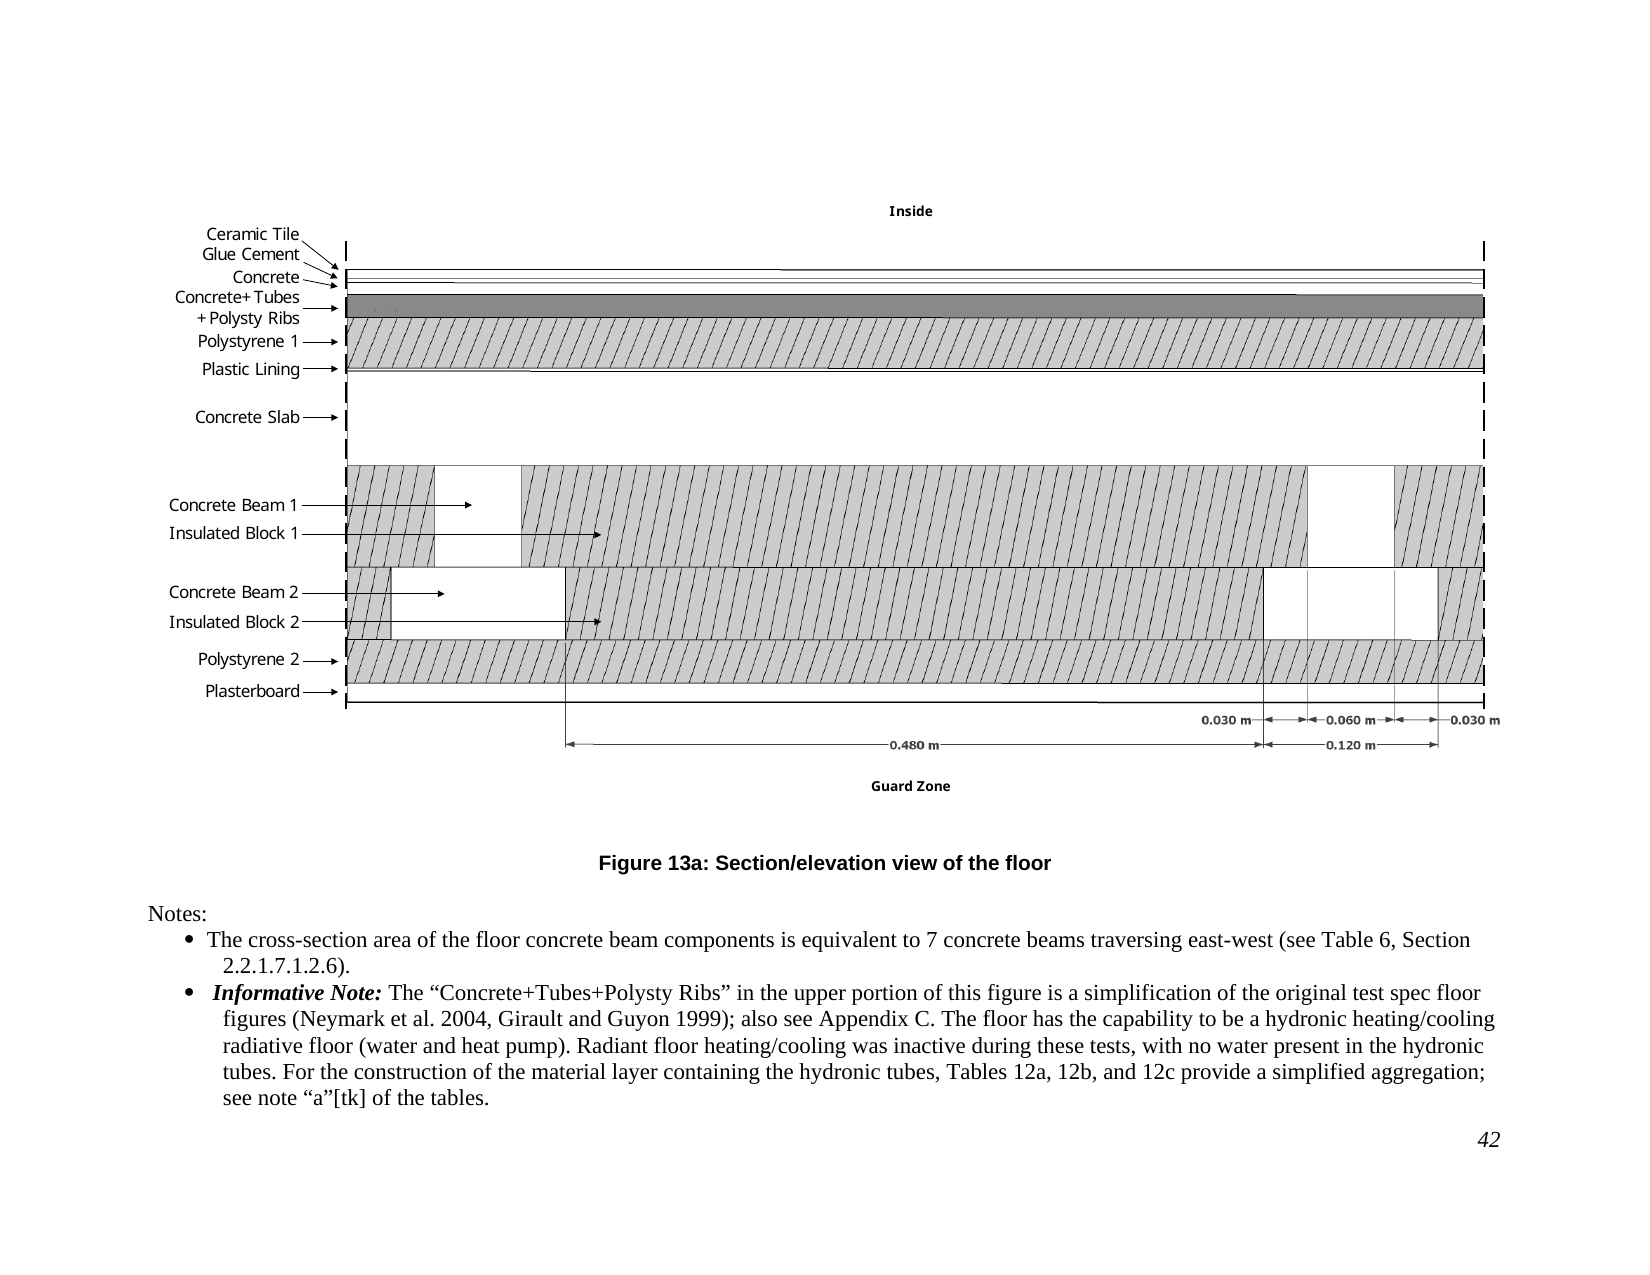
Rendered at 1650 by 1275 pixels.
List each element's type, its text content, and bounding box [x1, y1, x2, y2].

text Figure 13a: Section/elevation view of the floor [148, 851, 1502, 875]
list Informative Note: The “Concrete+Tubes+Polysty Ribs” in the upper portion of this figure is a simplification of the original test spec floor figures (Neymark et al. 2004, Girault and Guyon 1999); also see Appendix C. The floor has the capability to be a hydronic heating/cooling radiative floor (water and heat pump). Radiant floor heating/cooling was inactive during these tests, with no water present in the hydronic tubes. For the construction of the material layer containing the hydronic tubes, Tables 12a, 12b, and 12c provide a simplified aggregation; see note “a”[tk] of the tables. [185, 979, 1502, 1111]
text Notes: [148, 900, 1502, 926]
list The cross-section area of the floor concrete beam components is equivalent to 7 concrete beams traversing east-west (see Table 6, Section 2.2.1.7.1.2.6). [185, 926, 1502, 979]
